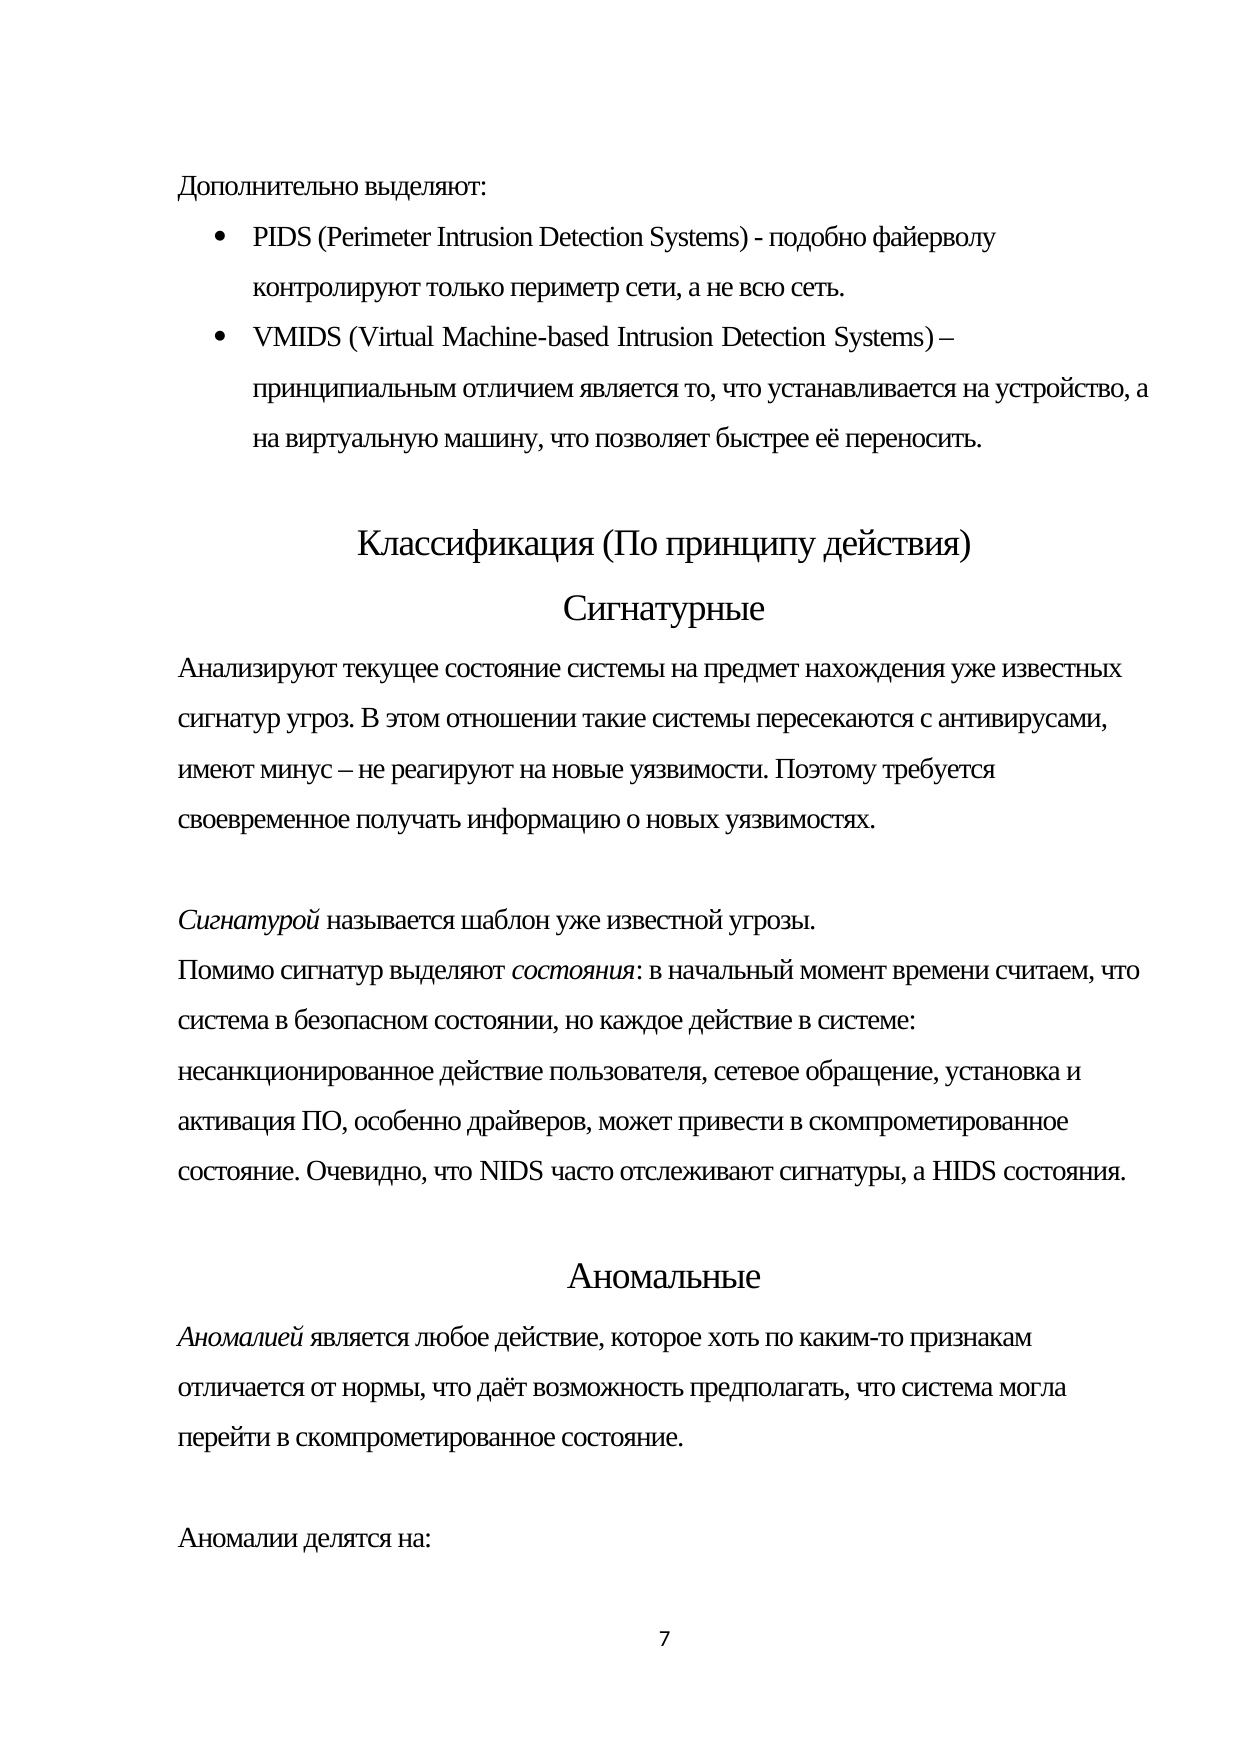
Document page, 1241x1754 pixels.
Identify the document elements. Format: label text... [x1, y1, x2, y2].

text Аномалии делятся на: [177, 1520, 1152, 1553]
list PIDS (Perimeter Intrusion Detection Systems) - подобно файерволу контролируют только периметр сети, а не всю сеть. [215, 219, 1152, 303]
list VMIDS (Virtual Machine-based Intrusion Detection Systems) – принципиальным отличием является то, что устанавливается на устройство, а на виртуальную машину, что позволяет быстрее её переносить. [215, 319, 1152, 454]
text Анализируют текущее состояние системы на предмет нахождения уже известных сигнатур угроз. В этом отношении такие системы пересекаются с антивирусами, имеют минус – не реагируют на новые уязвимости. Поэтому требуется своевременное получать информацию о новых уязвимостях. [177, 650, 1152, 835]
text Аномалией является любое действие, которое хоть по каким-то признакам отличается от нормы, что даёт возможность предполагать, что система могла перейти в скомпрометированное состояние. [177, 1319, 1152, 1453]
text Сигнатурой называется шаблон уже известной угрозы. [177, 902, 1152, 935]
text Аномальные [177, 1254, 1152, 1297]
text Помимо сигнатур выделяют состояния: в начальный момент времени считаем, что система в безопасном состоянии, но каждое действие в системе: несанкционированное действие пользователя, сетевое обращение, установка и активация ПО, особенно драйверов, может привести в скомпрометированное состояние. Очевидно, что NIDS часто отслеживают сигнатуры, а HIDS состояния. [177, 952, 1152, 1187]
text Сигнатурные [177, 586, 1152, 629]
text Дополнительно выделяют: [177, 168, 1152, 202]
text Классификация (По принципу действия) [177, 521, 1152, 564]
